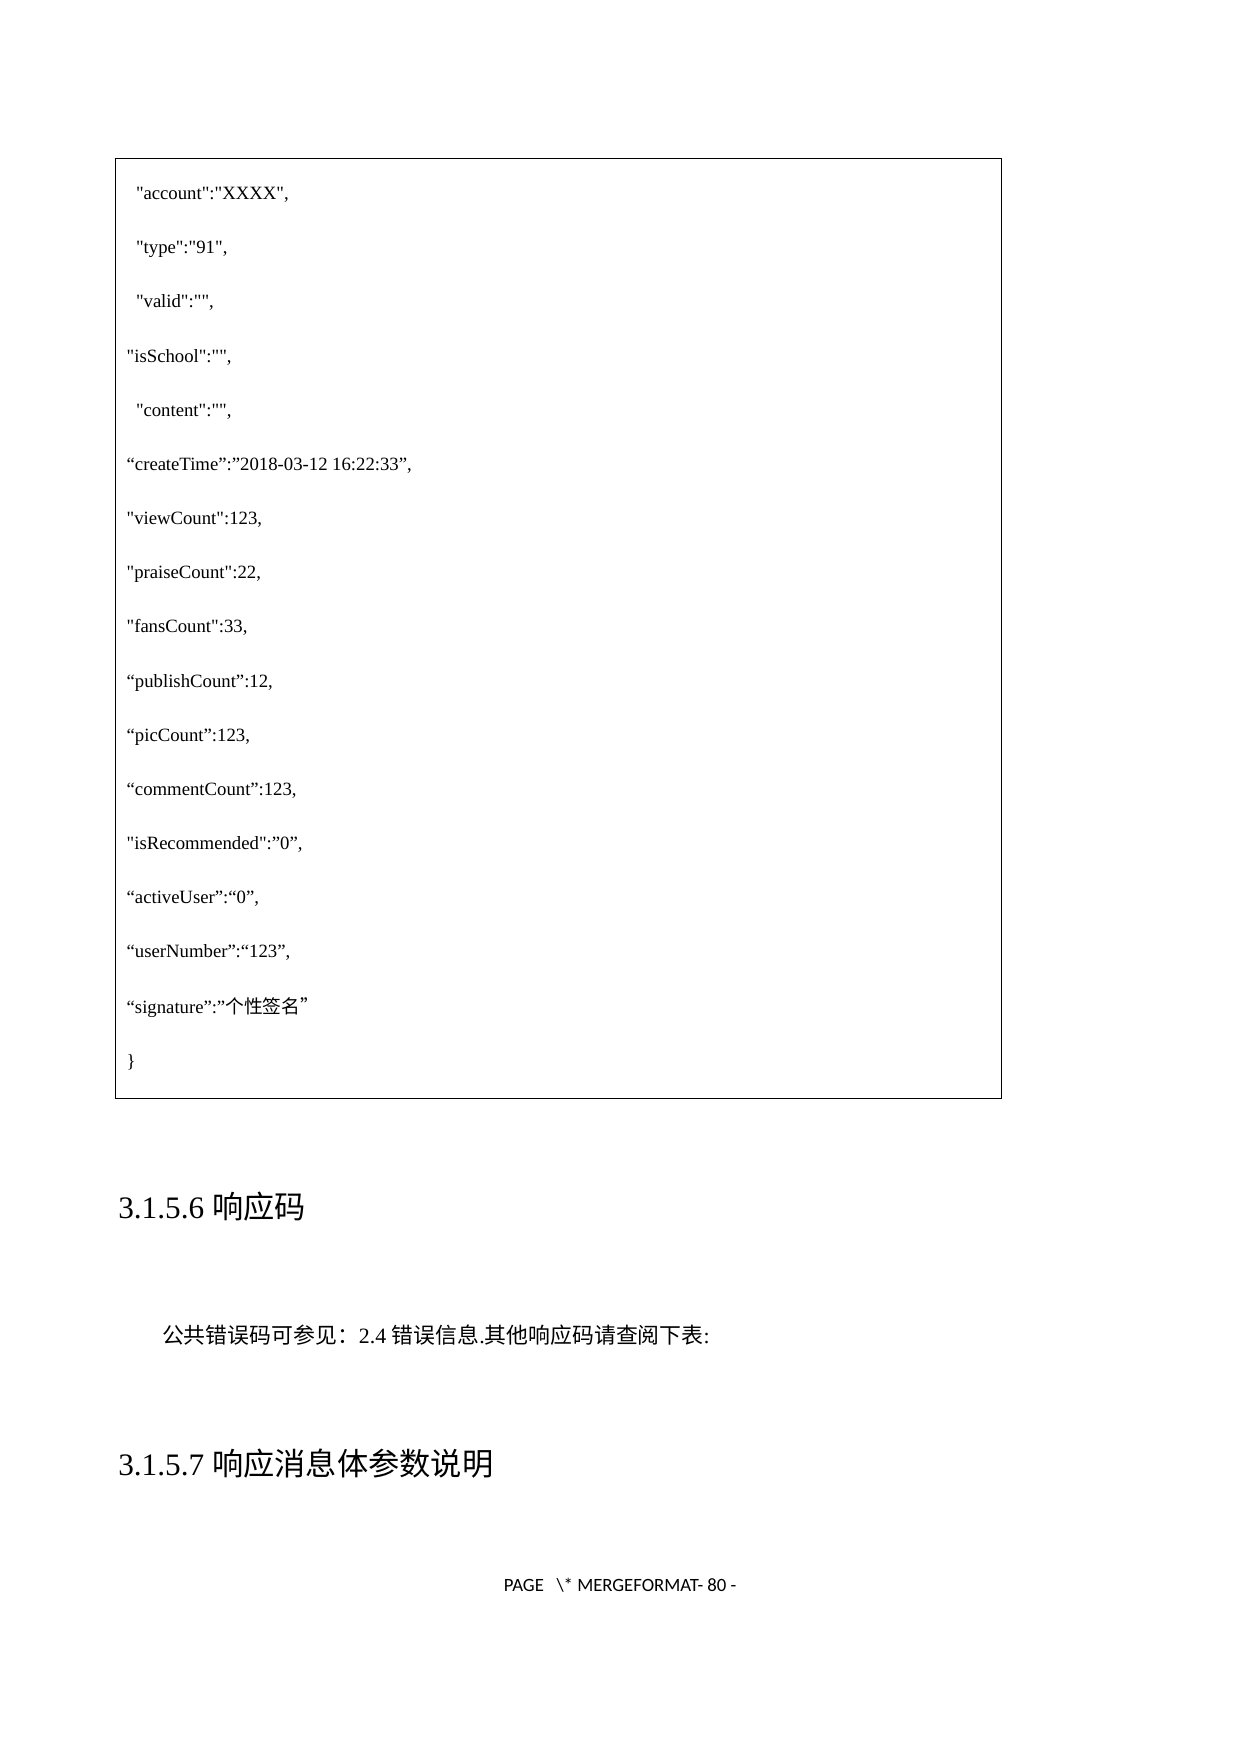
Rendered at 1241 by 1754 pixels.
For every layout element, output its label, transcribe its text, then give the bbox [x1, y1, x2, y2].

text 公共错误码可参见：2.4错误信息.其他响应码请查阅下表: [118, 1317, 1122, 1351]
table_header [116, 159, 1001, 1098]
subtitle 响应消息体参数说明 [118, 1427, 1122, 1495]
subtitle 响应码 [118, 1171, 1122, 1239]
